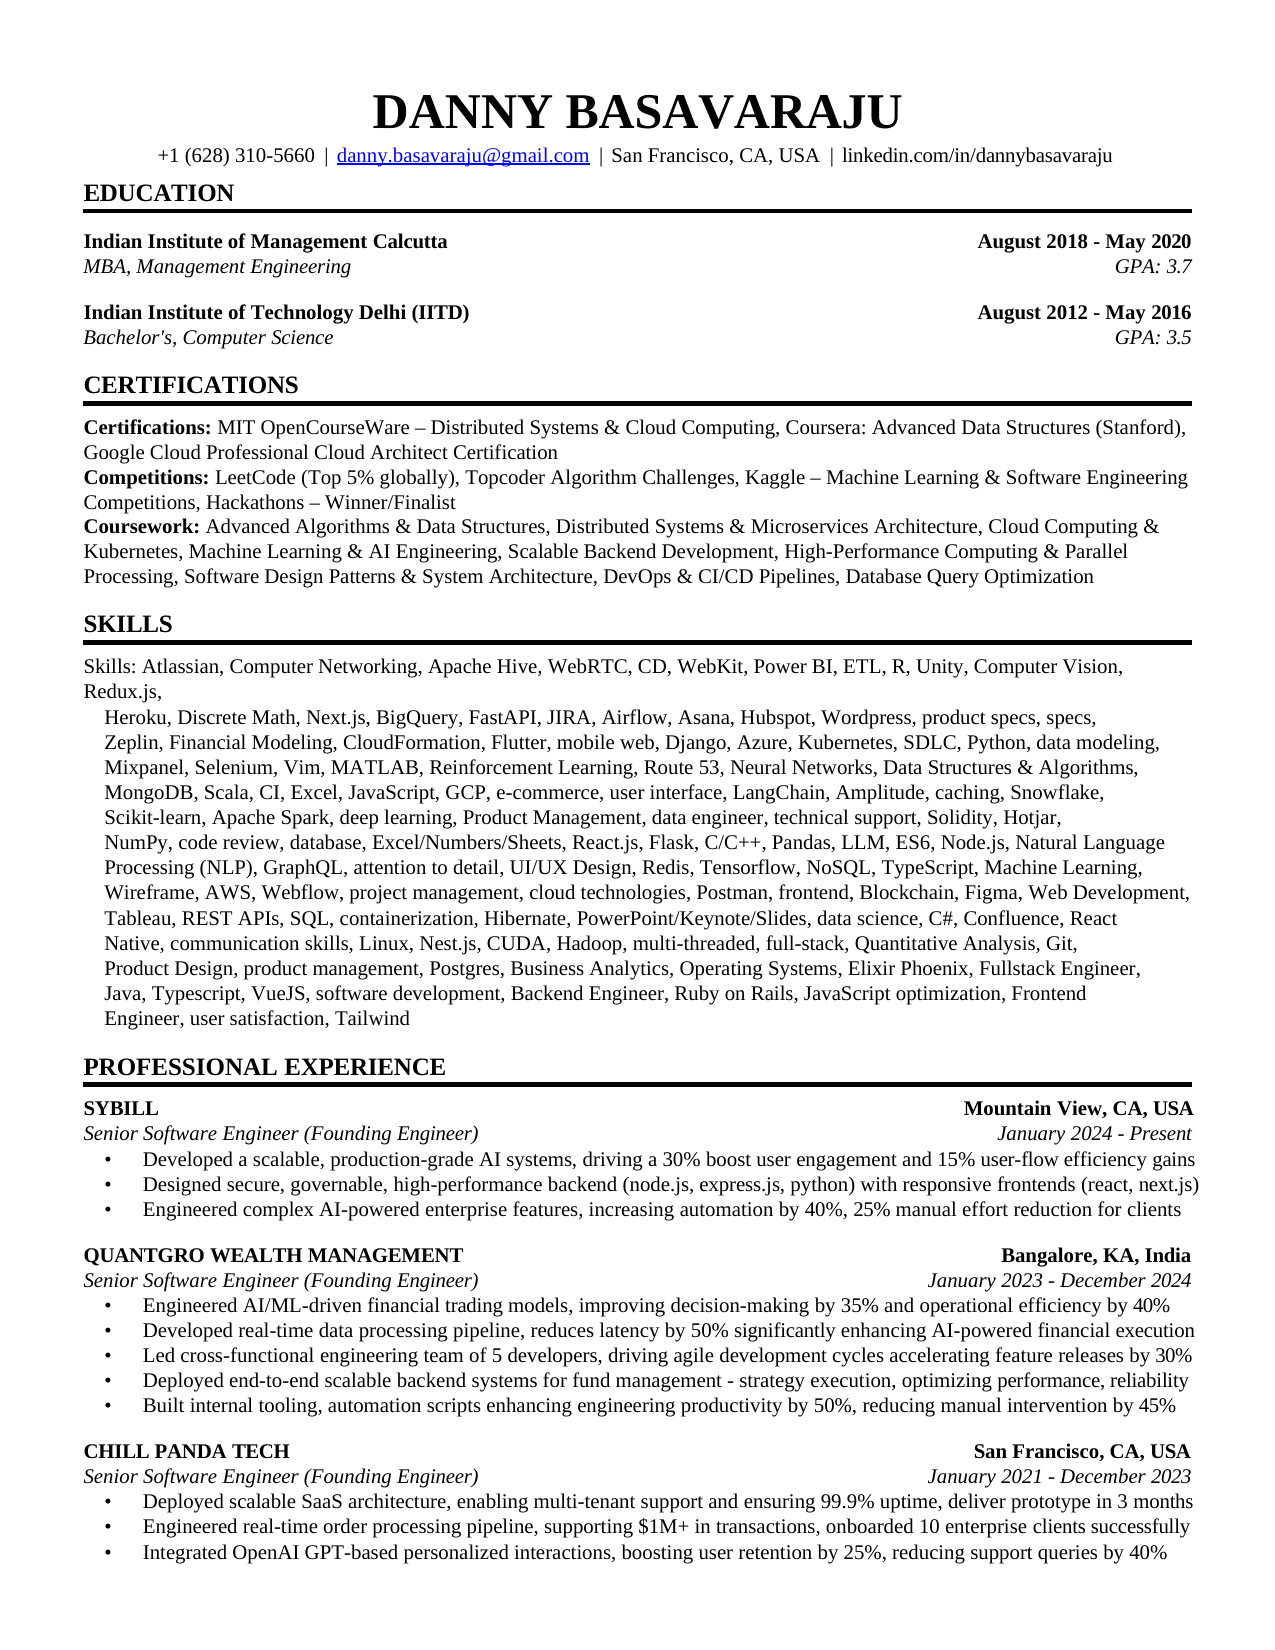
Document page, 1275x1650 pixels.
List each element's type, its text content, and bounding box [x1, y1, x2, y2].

subtitle CERTIFICATIONS [83, 371, 1200, 399]
list Built internal tooling, automation scripts enhancing engineering productivity by 50%, reducing manual intervention by 45% [104, 1393, 1200, 1417]
text Senior Software Engineer (Founding Engineer) January 2023 - December 2024 [83, 1268, 1200, 1292]
text Zeplin, Financial Modeling, CloudFormation, Flutter, mobile web, Django, Azure, Kubernetes, SDLC, Python, data modeling, [104, 730, 1200, 754]
text Tableau, REST APIs, SQL, containerization, Hibernate, PowerPoint/Keynote/Slides, data science, C#, Confluence, React [104, 905, 1200, 929]
subtitle SYBILL Mountain View, CA, USA [83, 1096, 1200, 1120]
text Wireframe, AWS, Webflow, project management, cloud technologies, Postman, frontend, Blockchain, Figma, Web Development, [104, 880, 1200, 904]
list Integrated OpenAI GPT-based personalized interactions, boosting user retention by 25%, reducing support queries by 40% [104, 1539, 1200, 1564]
text NumPy, code review, database, Excel/Numbers/Sheets, React.js, Flask, C/C++, Pandas, LLM, ES6, Node.js, Natural Language [104, 830, 1200, 854]
text Bachelor's, Computer Science GPA: 3.5 [75, 325, 1200, 349]
list Engineered AI/ML-driven financial trading models, improving decision-making by 35% and operational efficiency by 40% [104, 1293, 1200, 1317]
subtitle Indian Institute of Technology Delhi (IITD) August 2012 - May 2016 [75, 300, 1200, 324]
subtitle Indian Institute of Management Calcutta August 2018 - May 2020 [75, 229, 1200, 253]
text Senior Software Engineer (Founding Engineer) January 2024 - Present [83, 1121, 1200, 1145]
subtitle EDUCATION [83, 178, 1200, 207]
text Competitions: LeetCode (Top 5% globally), Topcoder Algorithm Challenges, Kaggle – Machine Learning & Software Engineering Competitions, Hackathons – Winner/Finalist [83, 465, 1200, 514]
text MongoDB, Scala, CI, Excel, JavaScript, GCP, e-commerce, user interface, LangChain, Amplitude, caching, Snowflake, [104, 780, 1200, 804]
list Developed real-time data processing pipeline, reduces latency by 50% significantly enhancing AI-powered financial execution [104, 1318, 1200, 1342]
text +1 (628) 310-5660 | danny.basavaraju@gmail.com | San Francisco, CA, USA | linkedin.com/in/dannybasavaraju [75, 143, 1195, 167]
text Product Design, product management, Postgres, Business Analytics, Operating Systems, Elixir Phoenix, Fullstack Engineer, [104, 956, 1200, 980]
title DANNY BASAVARAJU [80, 82, 1195, 139]
subtitle CHILL PANDA TECH San Francisco, CA, USA [83, 1439, 1200, 1463]
text Heroku, Discrete Math, Next.js, BigQuery, FastAPI, JIRA, Airflow, Asana, Hubspot, Wordpress, product specs, specs, [104, 704, 1200, 729]
text Senior Software Engineer (Founding Engineer) January 2021 - December 2023 [83, 1464, 1200, 1488]
list Developed a scalable, production-grade AI systems, driving a 30% boost user engagement and 15% user-flow efficiency gains [104, 1146, 1200, 1171]
text Mixpanel, Selenium, Vim, MATLAB, Reinforcement Learning, Route 53, Neural Networks, Data Structures & Algorithms, [104, 755, 1200, 779]
text Certifications: MIT OpenCourseWare – Distributed Systems & Cloud Computing, Coursera: Advanced Data Structures (Stanford), Google Cloud Professional Cloud Architect Certification [83, 415, 1200, 464]
subtitle QUANTGRO WEALTH MANAGEMENT Bangalore, KA, India [83, 1243, 1200, 1267]
list Led cross-functional engineering team of 5 developers, driving agile development cycles accelerating feature releases by 30% [104, 1343, 1200, 1367]
text Scikit-learn, Apache Spark, deep learning, Product Management, data engineer, technical support, Solidity, Hotjar, [104, 805, 1200, 829]
list Deployed scalable SaaS architecture, enabling multi-tenant support and ensuring 99.9% uptime, deliver prototype in 3 months [104, 1489, 1200, 1513]
text MBA, Management Engineering GPA: 3.7 [75, 254, 1200, 278]
text Native, communication skills, Linux, Nest.js, CUDA, Hadoop, multi-threaded, full-stack, Quantitative Analysis, Git, [104, 931, 1200, 954]
list Designed secure, governable, high-performance backend (node.js, express.js, python) with responsive frontends (react, next.js) [104, 1172, 1200, 1196]
text Coursework: Advanced Algorithms & Data Structures, Distributed Systems & Microservices Architecture, Cloud Computing & Kubernetes, Machine Learning & AI Engineering, Scalable Backend Development, High-Performance Computing & Parallel Processing, Software Design Patterns & System Architecture, DevOps & CI/CD Pipelines, Database Query Optimization [83, 514, 1197, 588]
list Engineered real-time order processing pipeline, supporting $1M+ in transactions, onboarded 10 enterprise clients successfully [104, 1514, 1200, 1538]
text Skills: Atlassian, Computer Networking, Apache Hive, WebRTC, CD, WebKit, Power BI, ETL, R, Unity, Computer Vision, Redux.js, [83, 654, 1200, 703]
subtitle PROFESSIONAL EXPERIENCE [83, 1052, 1200, 1080]
list Deployed end-to-end scalable backend systems for fund management - strategy execution, optimizing performance, reliability [104, 1368, 1200, 1392]
text Java, Typescript, VueJS, software development, Backend Engineer, Ruby on Rails, JavaScript optimization, Frontend [104, 981, 1200, 1005]
text Processing (NLP), GraphQL, attention to detail, UI/UX Design, Redis, Tensorflow, NoSQL, TypeScript, Machine Learning, [104, 855, 1200, 879]
text Engineer, user satisfaction, Tailwind [104, 1006, 1200, 1030]
subtitle SKILLS [83, 609, 1200, 638]
list Engineered complex AI-powered enterprise features, increasing automation by 40%, 25% manual effort reduction for clients [104, 1197, 1200, 1221]
